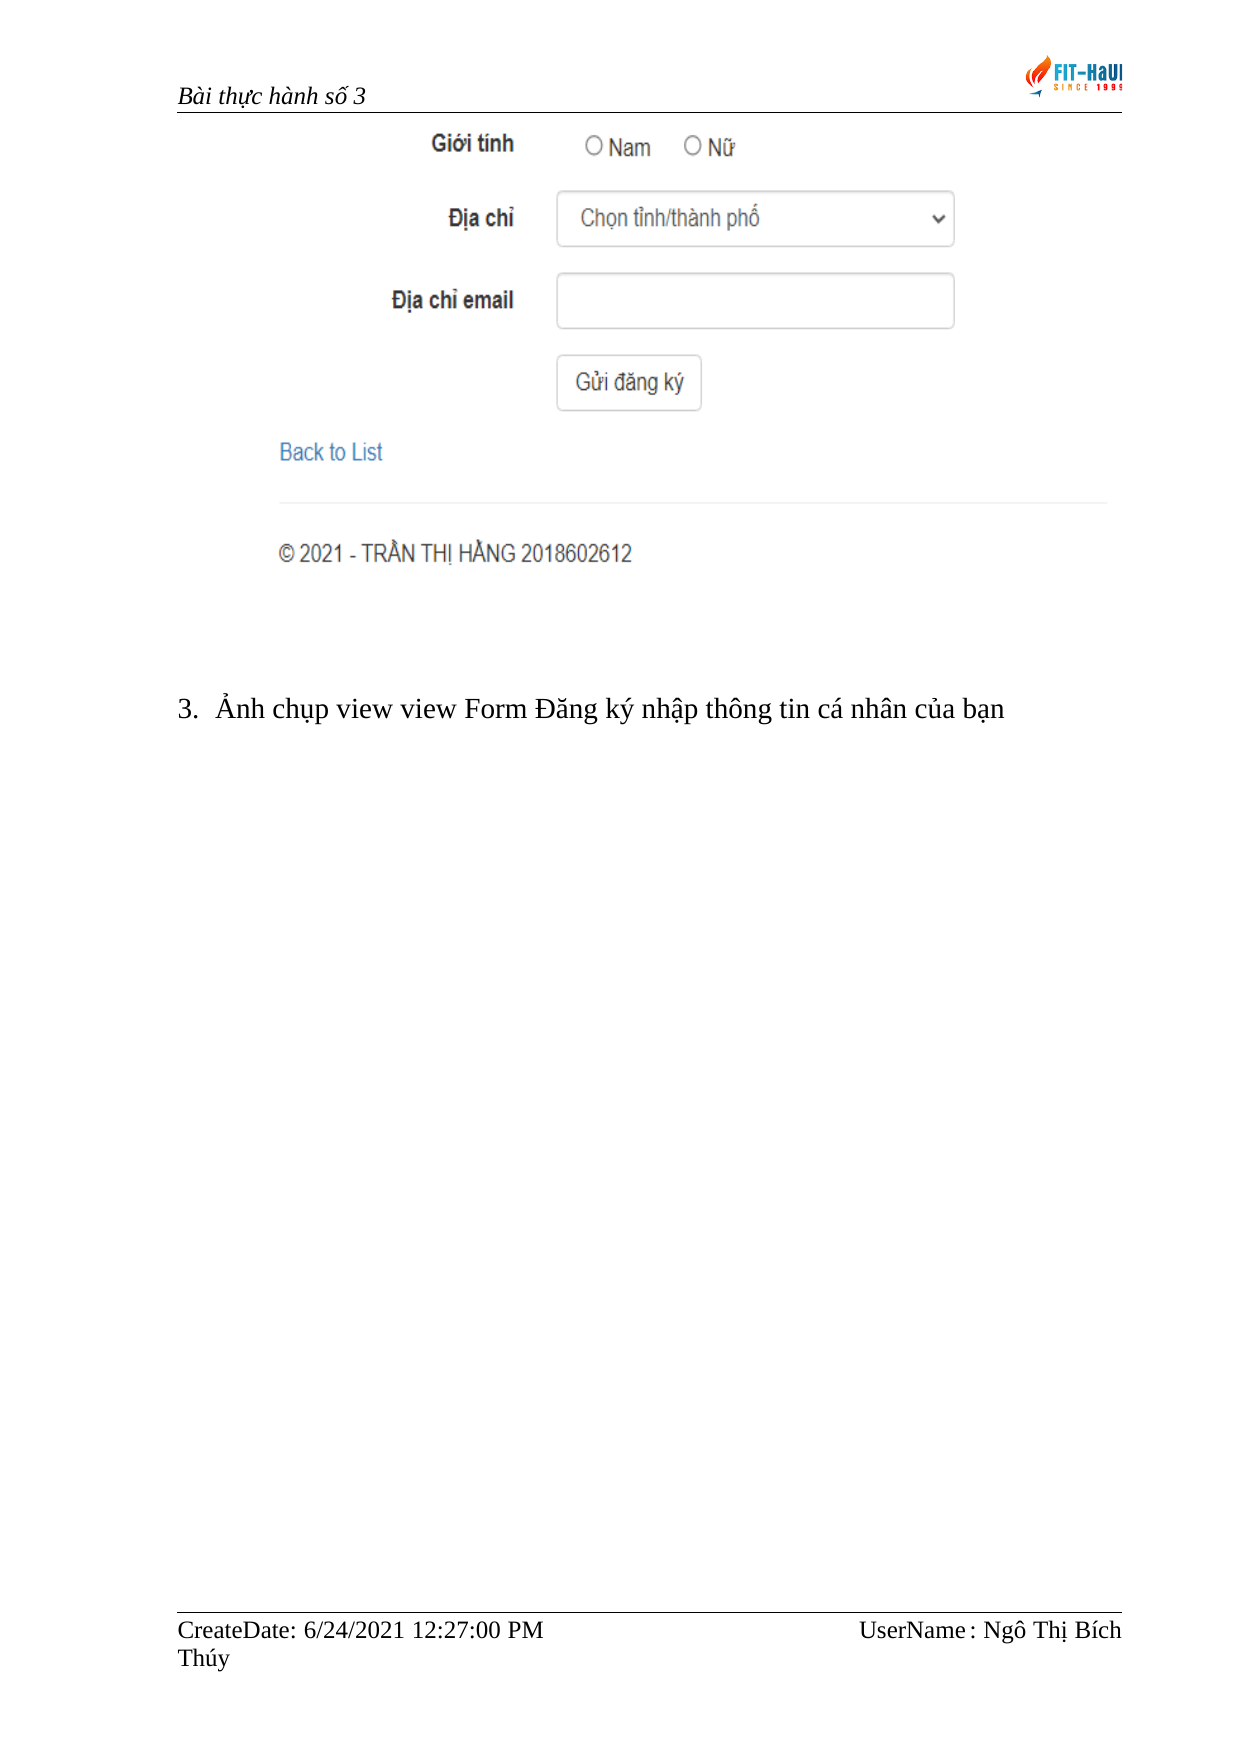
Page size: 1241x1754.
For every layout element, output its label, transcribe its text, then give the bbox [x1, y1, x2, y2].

picture [1025, 55, 1123, 98]
picture [162, 125, 1108, 589]
list Ảnh chụp view view Form Đăng ký nhập thông tin cá nhân của bạn [177, 691, 1122, 725]
